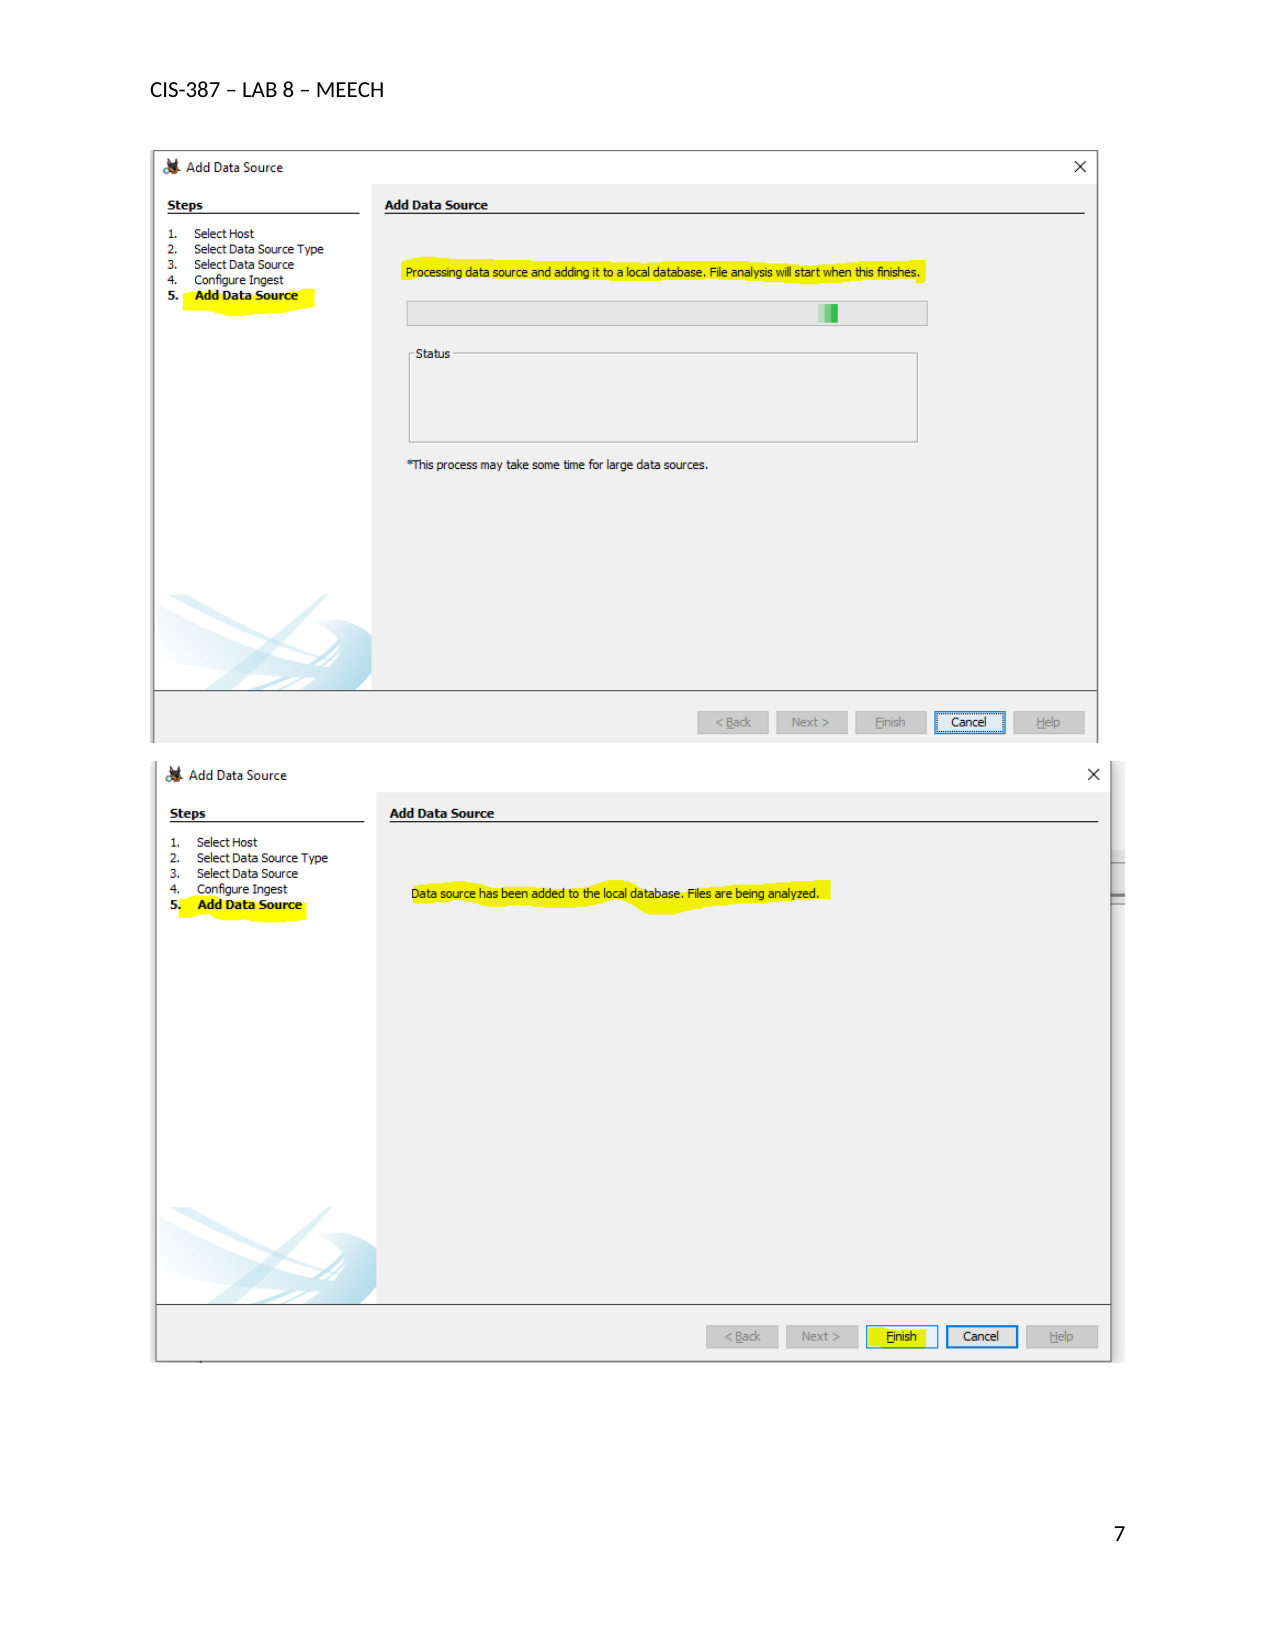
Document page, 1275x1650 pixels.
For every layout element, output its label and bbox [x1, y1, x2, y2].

picture [150, 761, 1125, 1363]
picture [150, 150, 1099, 743]
